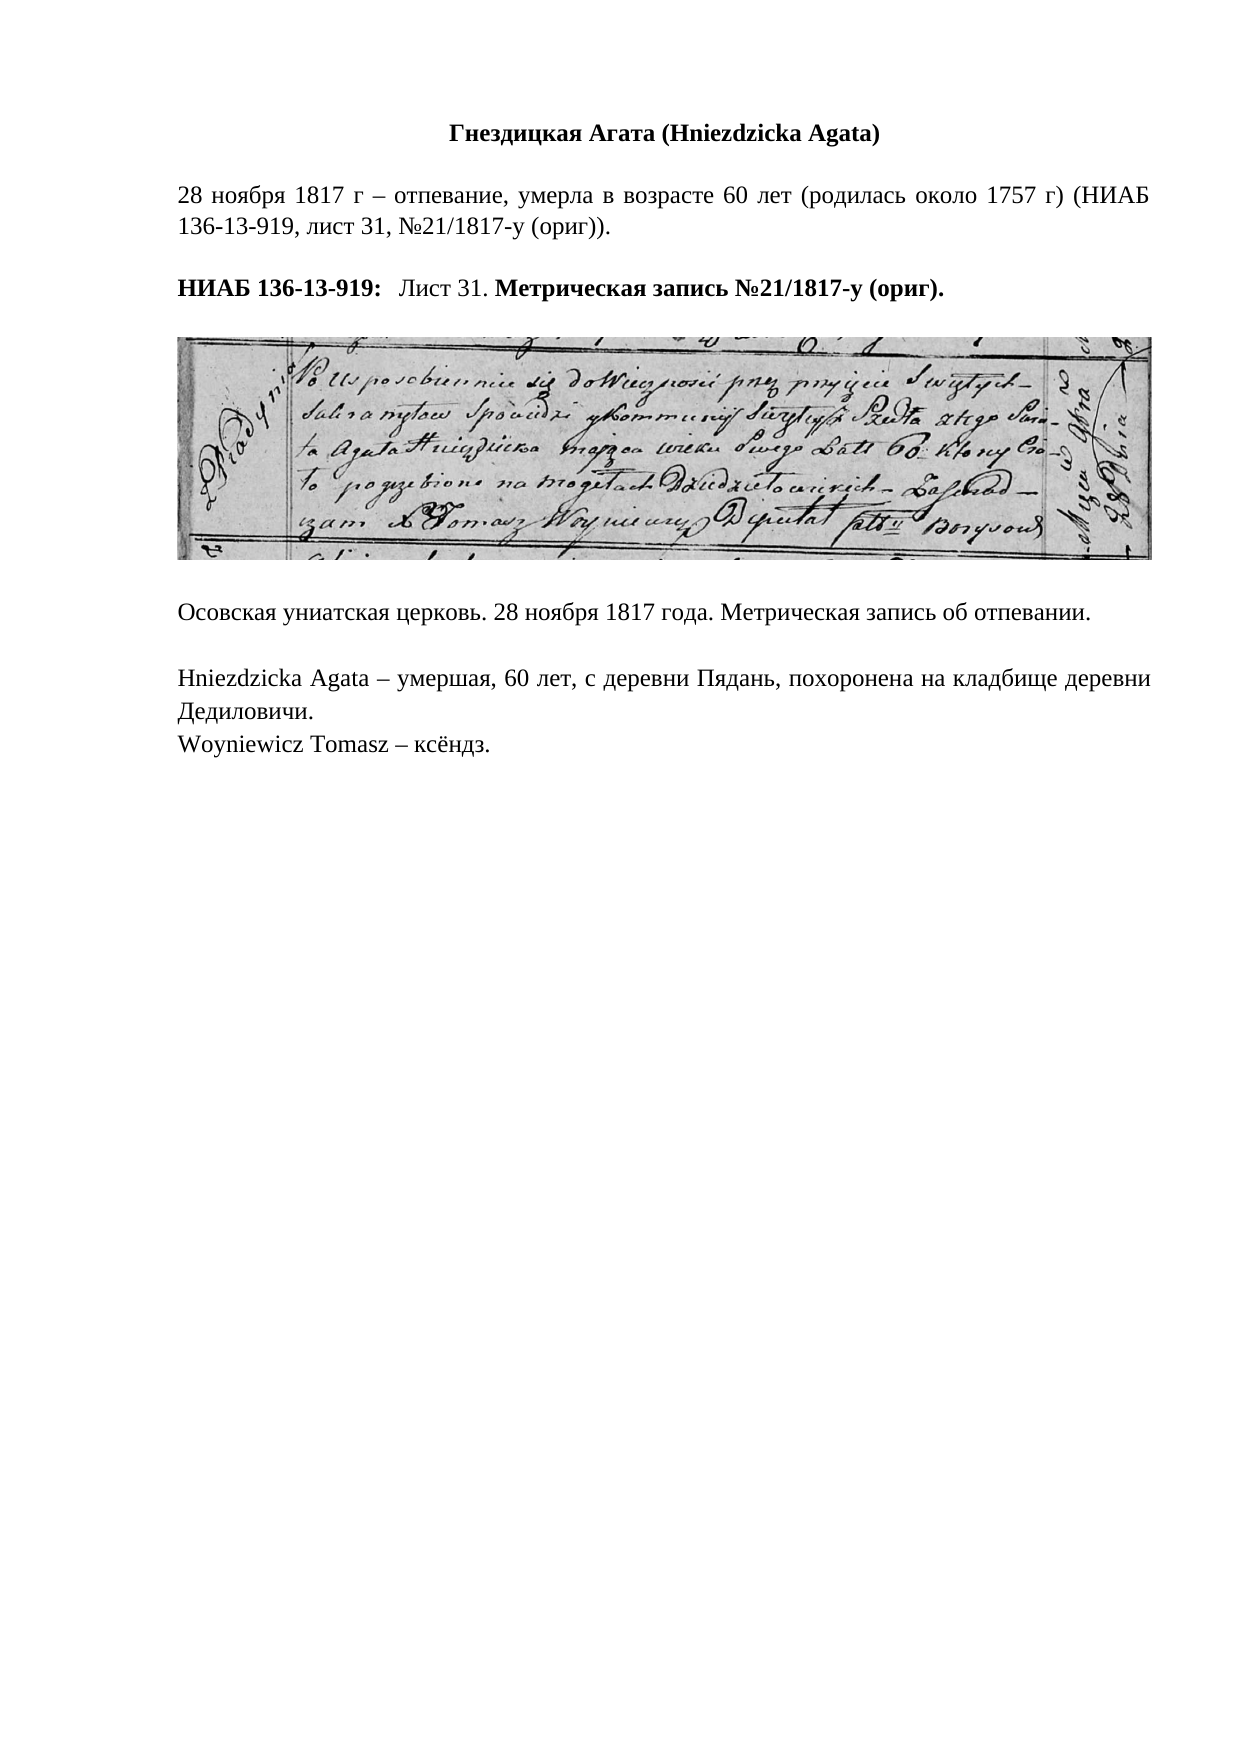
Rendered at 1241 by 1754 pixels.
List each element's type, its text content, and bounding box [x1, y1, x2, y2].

text Гнездицкая Агата (Hniezdzicka Agata) [177, 118, 1152, 147]
text НИАБ 136-13-919: Лист 31. Метрическая запись №21/1817-у (ориг). [177, 273, 1152, 302]
text Woyniewicz Tomasz – ксёндз. [177, 729, 1152, 758]
text Осовская униатская церковь. 28 ноября 1817 года. Метрическая запись об отпевании. [177, 597, 1152, 626]
picture [177, 337, 1152, 560]
text 28 ноября 1817 г – отпевание, умерла в возрасте 60 лет (родилась около 1757 г) (НИАБ 136-13-919, лист 31, №21/1817-у (ориг)). [177, 180, 1152, 240]
text Hniezdzicka Agata – умершая, 60 лет, с деревни Пядань, похоронена на кладбище деревни Дедиловичи. [177, 663, 1152, 725]
